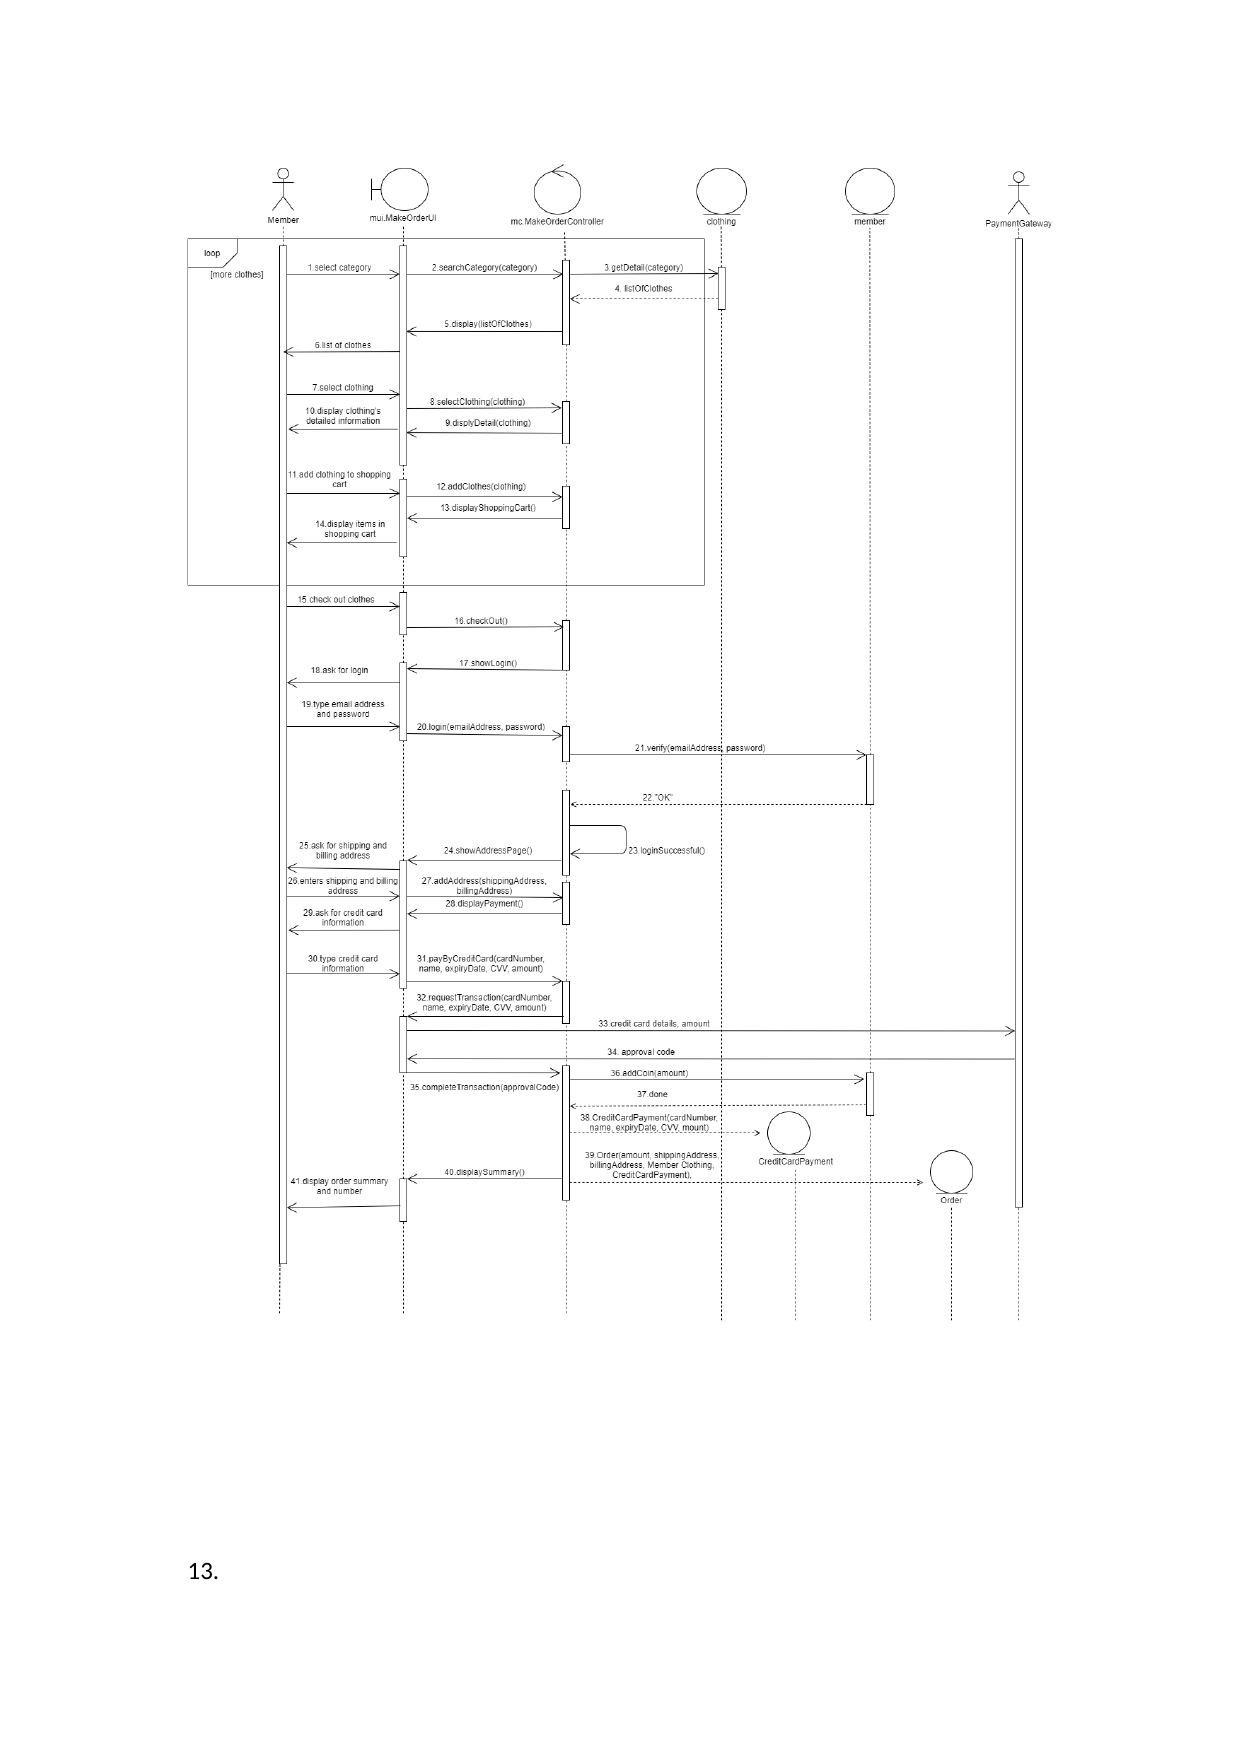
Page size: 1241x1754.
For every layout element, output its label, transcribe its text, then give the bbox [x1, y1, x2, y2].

text 13. [187, 1552, 1053, 1589]
picture [187, 164, 1052, 1321]
